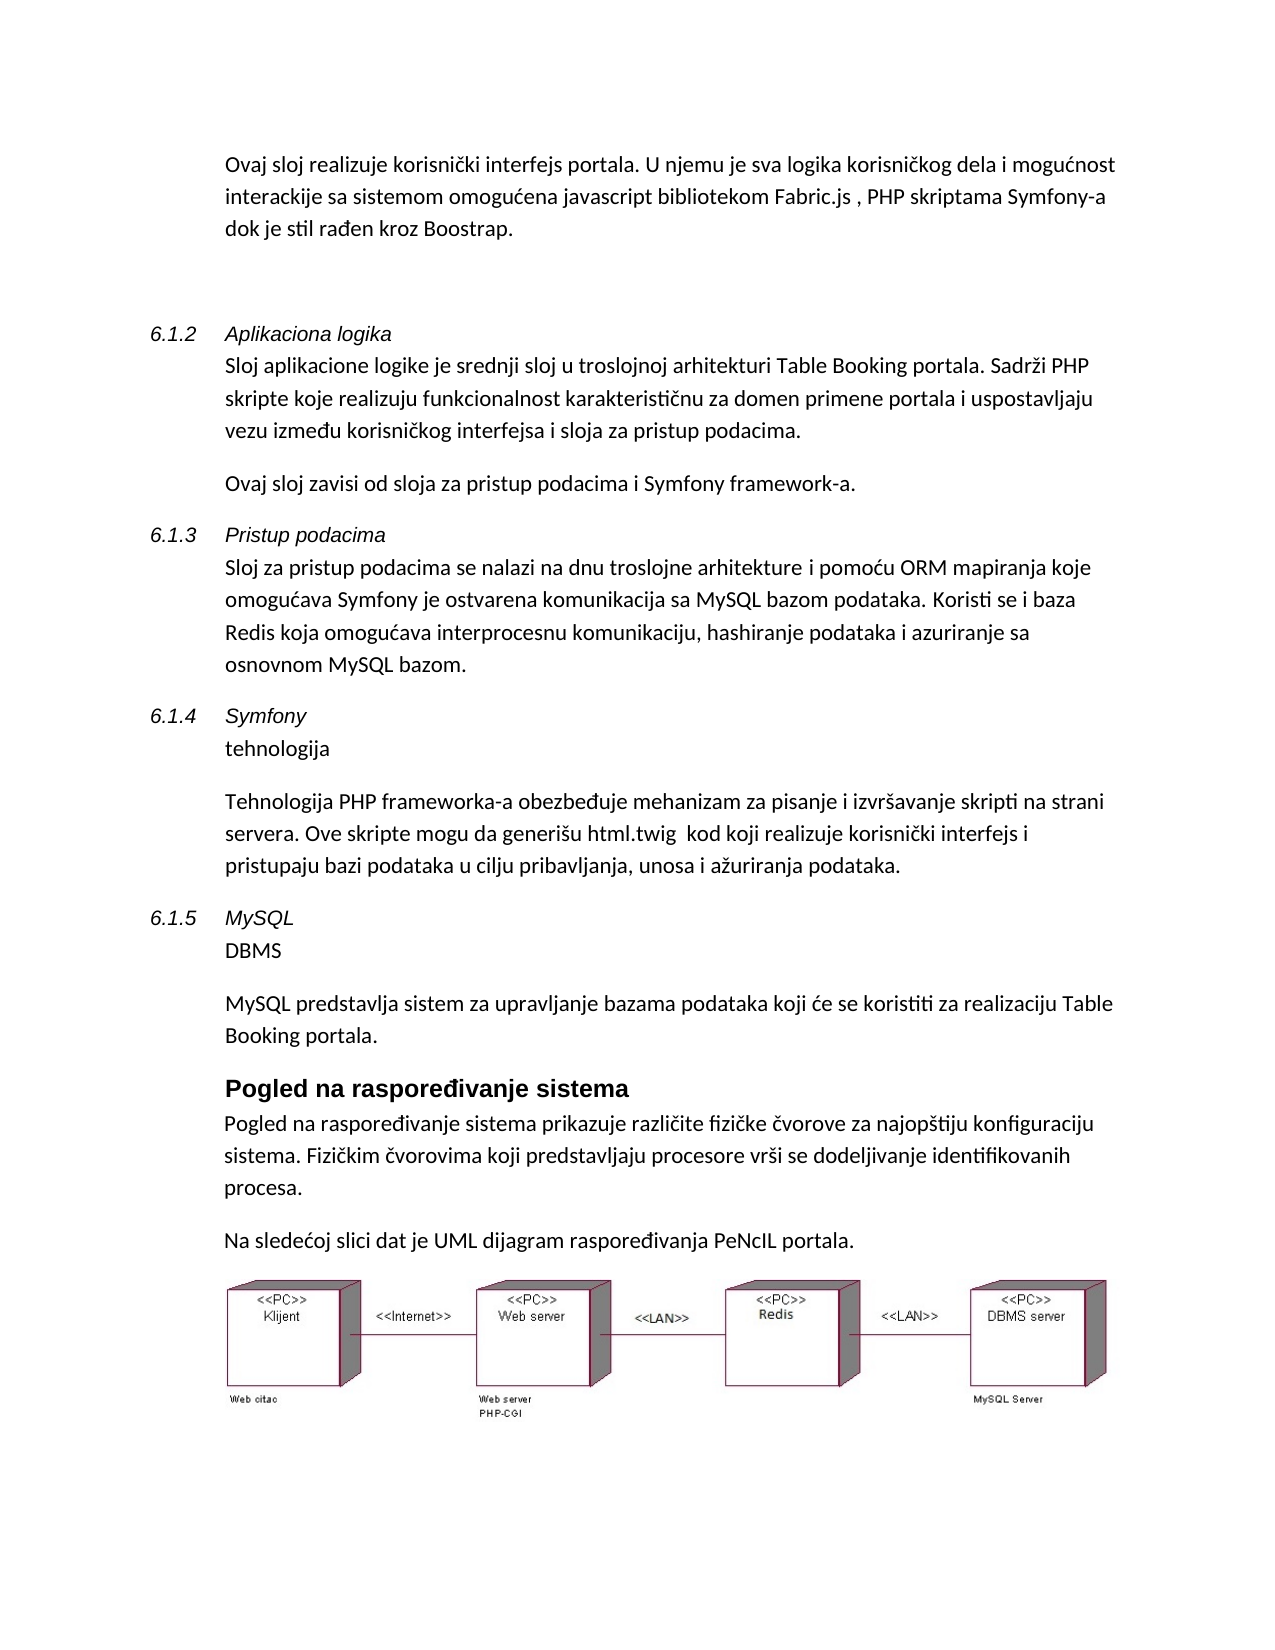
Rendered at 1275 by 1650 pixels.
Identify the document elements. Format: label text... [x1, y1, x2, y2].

subtitle Symfony [150, 703, 1125, 728]
text DBMS [225, 936, 1125, 964]
text Sloj za pristup podacima se nalazi na dnu troslojne arhitekture i pomoću ORM mapiranja koje omogućava Symfony je ostvarena komunikacija sa MySQL bazom podataka. Koristi se i baza Redis koja omogućava interprocesnu komunikaciju, hashiranje podataka i azuriranje sa osnovnom MySQL bazom. [225, 553, 1125, 678]
text Sloj aplikacione logike je srednji sloj u troslojnoj arhitekturi Table Booking portala. Sadrži PHP skripte koje realizuju funkcionalnost karakterističnu za domen primene portala i uspostavljaju vezu između korisničkog interfejsa i sloja za pristup podacima. [225, 352, 1125, 444]
text tehnologija [225, 734, 1125, 762]
subtitle Pristup podacima [150, 522, 1125, 547]
text Ovaj sloj realizuje korisnički interfejs portala. U njemu je sva logika korisničkog dela i mogućnost interackije sa sistemom omogućena javascript bibliotekom Fabric.js , PHP skriptama Symfony-a dok je stil rađen kroz Boostrap. [225, 150, 1125, 242]
picture [225, 1279, 1200, 1422]
text MySQL predstavlja sistem za upravljanje bazama podataka koji će se koristiti za realizaciju Table Booking portala. [225, 989, 1125, 1049]
subtitle MySQL [150, 904, 1125, 929]
text Ovaj sloj zavisi od sloja za pristup podacima i Symfony framework-a. [225, 469, 1125, 497]
text Pogled na raspoređivanje sistema prikazuje različite fizičke čvorove za najopštiju konfiguraciju sistema. Fizičkim čvorovima koji predstavljaju procesore vrši se dodeljivanje identifikovanih procesa. [224, 1109, 1125, 1201]
text Tehnologija PHP frameworka-a obezbeđuje mehanizam za pisanje i izvršavanje skripti na strani servera. Ove skripte mogu da generišu html.twig kod koji realizuje korisnički interfejs i pristupaju bazi podataka u cilju pribavljanja, unosa i ažuriranja podataka. [225, 787, 1125, 879]
subtitle Aplikaciona logika [150, 320, 1125, 345]
subtitle Pogled na raspoređivanje sistema [225, 1074, 1125, 1103]
text Na sledećoj slici dat je UML dijagram raspoređivanja PeNcIL portala. [224, 1226, 1125, 1254]
